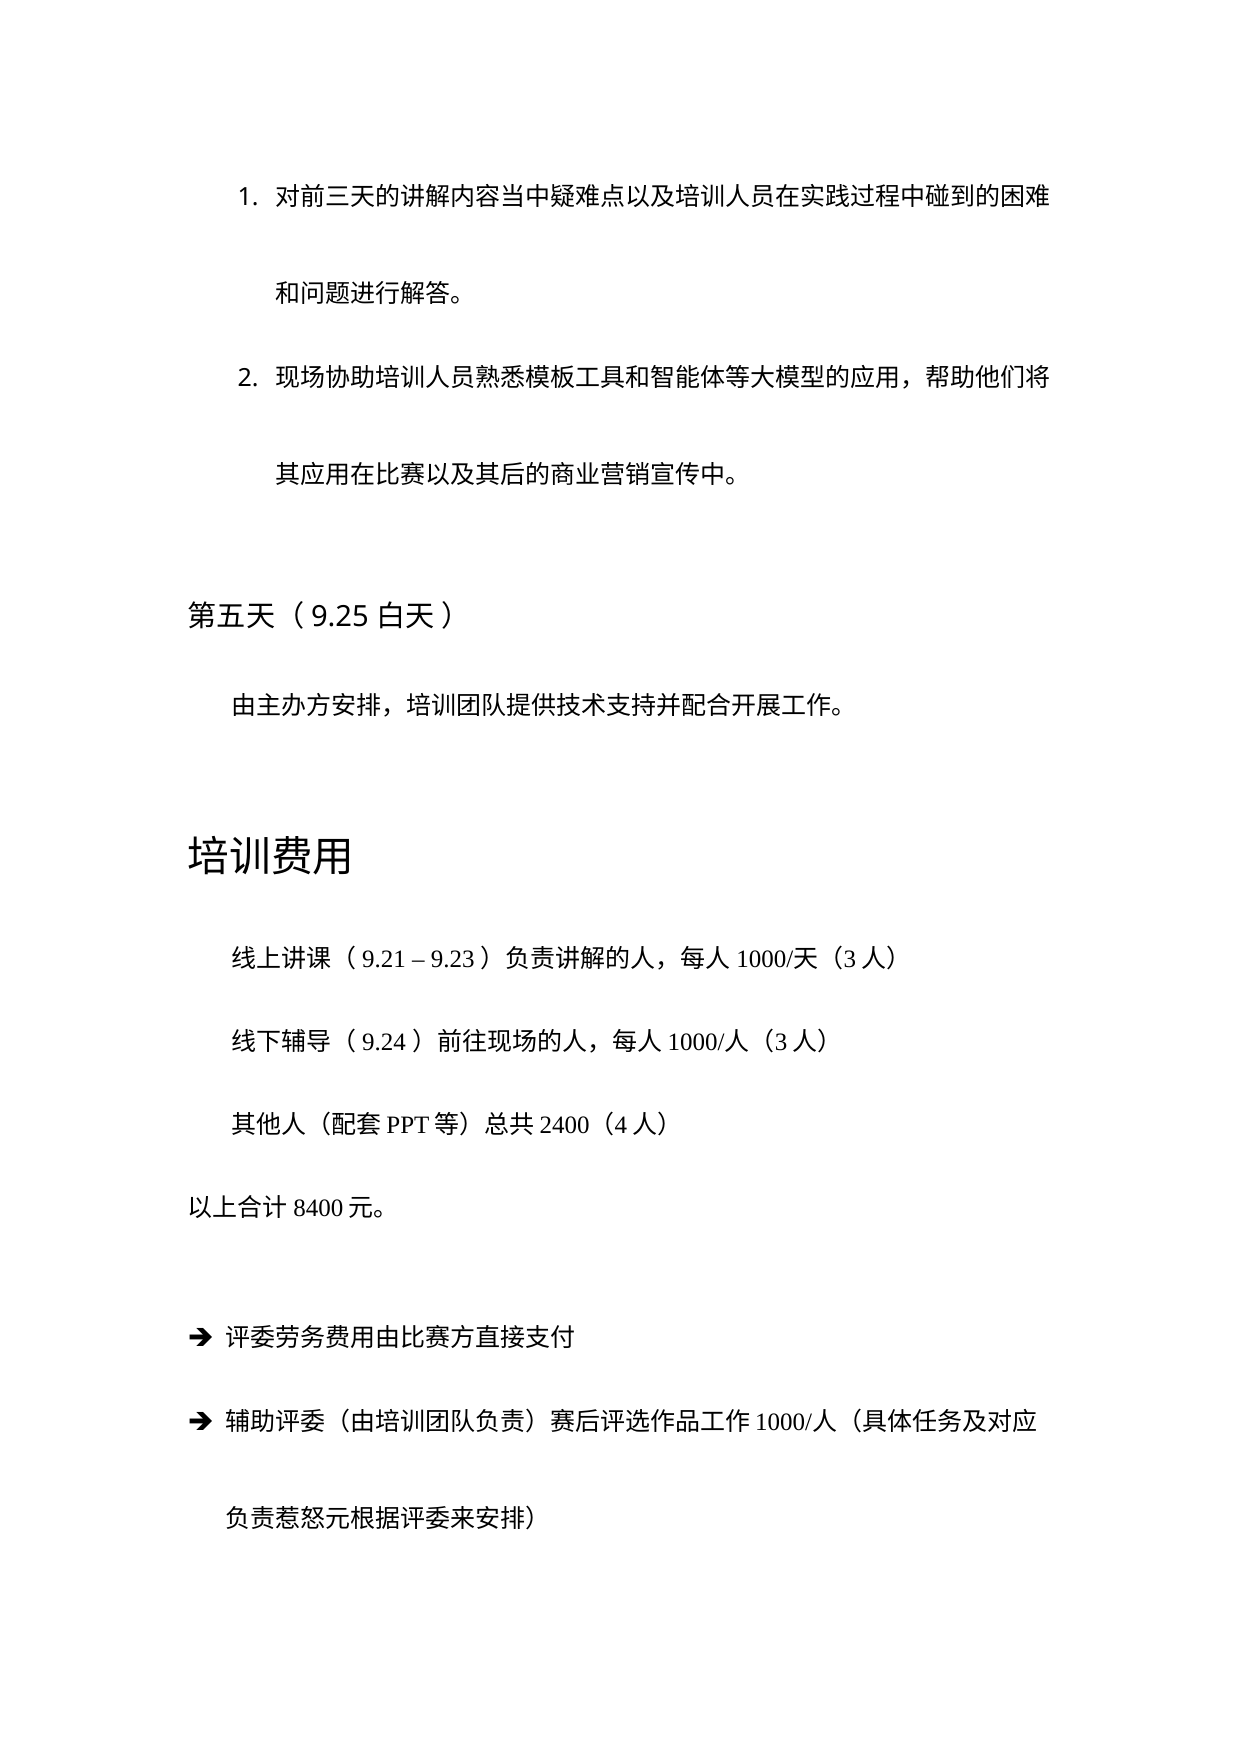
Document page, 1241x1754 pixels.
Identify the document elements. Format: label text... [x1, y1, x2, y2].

text 其他人（配套PPT等）总共2400（4人） [187, 1090, 1053, 1155]
subtitle 培训费用 [187, 821, 1053, 886]
list 评委劳务费用由比赛方直接支付 [187, 1303, 1053, 1368]
list 辅助评委（由培训团队负责）赛后评选作品工作1000/人（具体任务及对应负责惹怒元根据评委来安排） [187, 1387, 1053, 1549]
text 由主办方安排，培训团队提供技术支持并配合开展工作。 [187, 671, 1053, 736]
text 线下辅导（ 9.24 ）前往现场的人，每人 1000/人（3人） [187, 1007, 1053, 1072]
text 以上合计 8400元。 [187, 1173, 1053, 1238]
list 对前三天的讲解内容当中疑难点以及培训人员在实践过程中碰到的困难和问题进行解答。 [237, 162, 1053, 324]
list 现场协助培训人员熟悉模板工具和智能体等大模型的应用，帮助他们将其应用在比赛以及其后的商业营销宣传中。 [237, 343, 1053, 505]
subtitle 第五天（ 9.25 白天 ） [187, 581, 1053, 646]
text 线上讲课（ 9.21 – 9.23 ）负责讲解的人，每人 1000/天（3人） [187, 924, 1053, 989]
